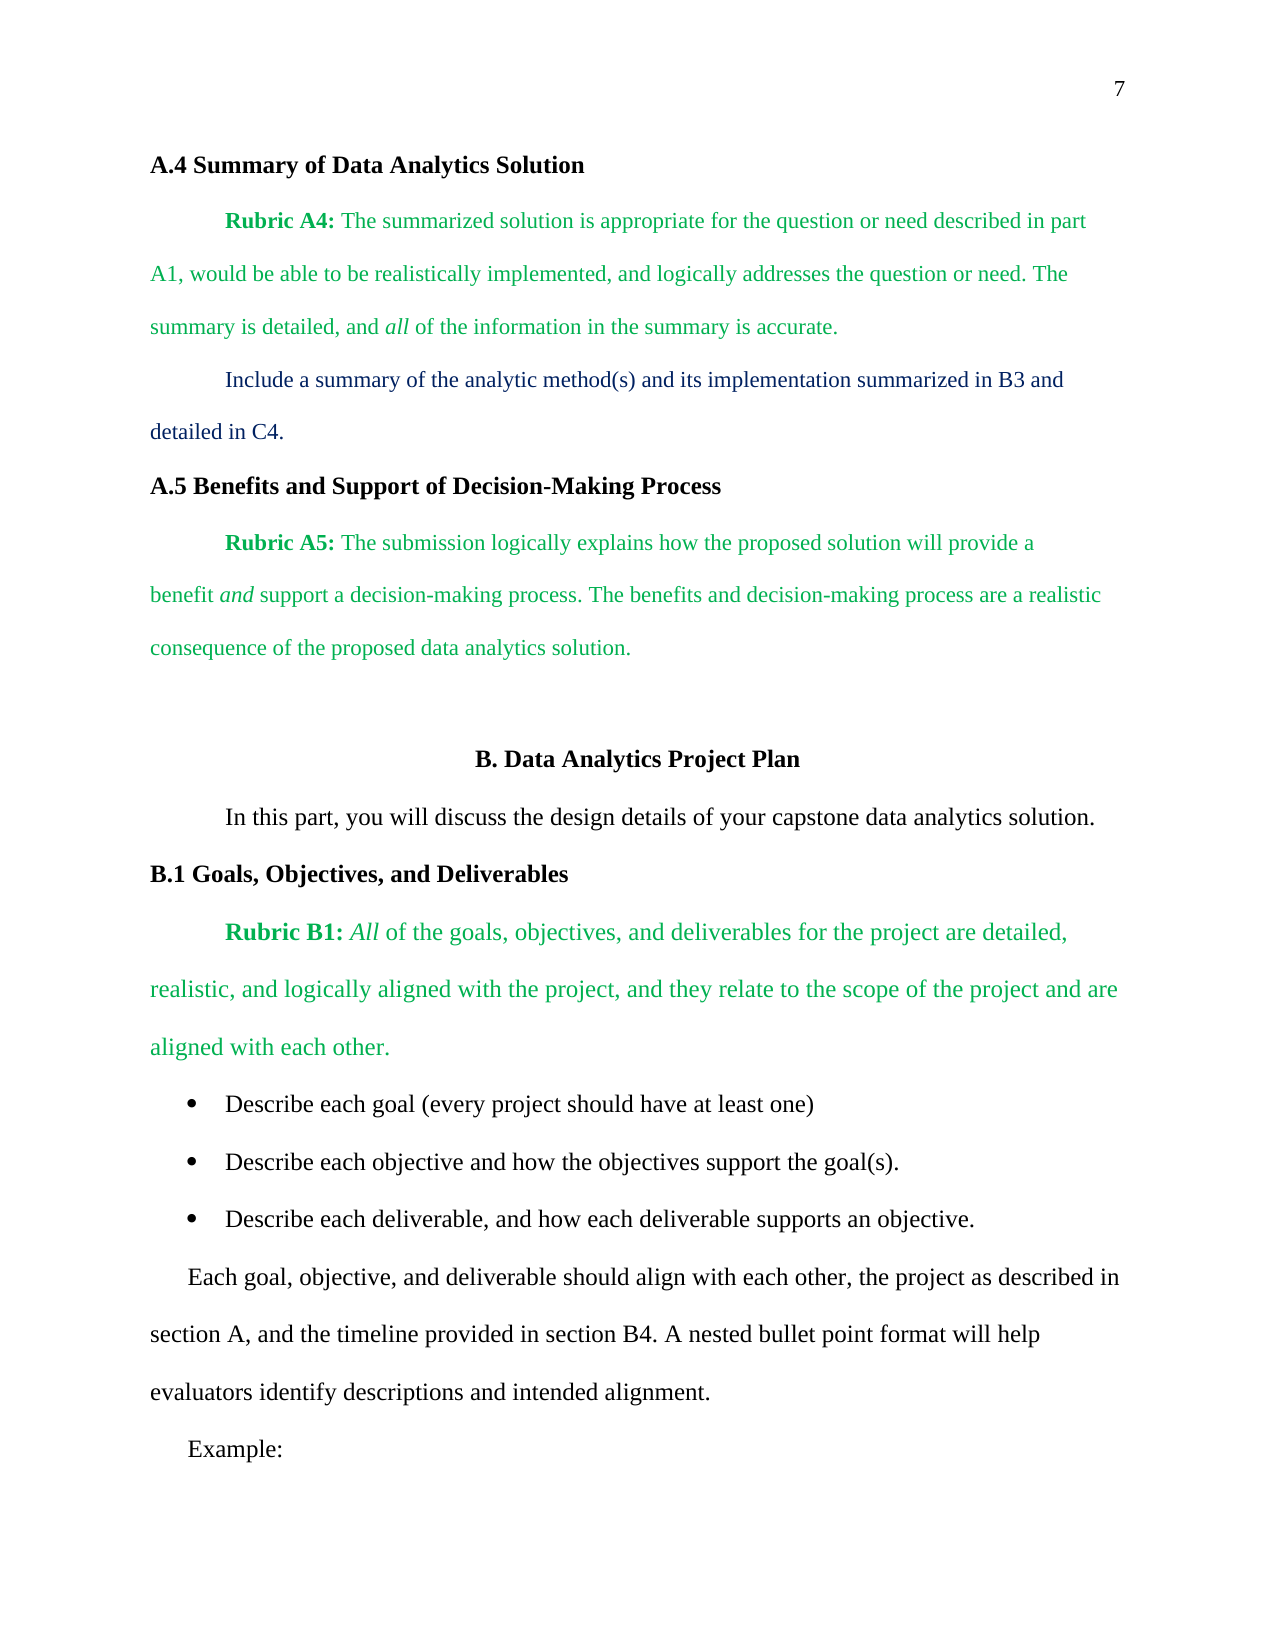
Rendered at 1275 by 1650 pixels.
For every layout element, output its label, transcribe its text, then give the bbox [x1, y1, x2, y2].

subtitle A.5 Benefits and Support of Decision-Making Process [150, 471, 1125, 500]
text In this part, you will discuss the design details of your capstone data analytics solution. [150, 802, 1125, 830]
list Describe each goal (every project should have at least one) [187, 1089, 1125, 1118]
text Include a summary of the analytic method(s) and its implementation summarized in B3 and detailed in C4. [150, 366, 1125, 445]
text Rubric B1: All of the goals, objectives, and deliverables for the project are detailed, realistic, and logically aligned with the project, and they relate to the scope of the project and are aligned with each other. [150, 917, 1125, 1060]
list Describe each deliverable, and how each deliverable supports an objective. [187, 1204, 1125, 1233]
list Describe each objective and how the objectives support the goal(s). [187, 1147, 1125, 1175]
text Rubric A5: The submission logically explains how the proposed solution will provide a benefit and support a decision-making process. The benefits and decision-making process are a realistic consequence of the proposed data analytics solution. [150, 528, 1125, 660]
text Rubric A4: The summarized solution is appropriate for the question or need described in part A1, would be able to be realistically implemented, and logically addresses the question or need. The summary is detailed, and all of the information in the summary is accurate. [150, 207, 1125, 339]
subtitle B.1 Goals, Objectives, and Deliverables [150, 859, 1125, 888]
text Each goal, objective, and deliverable should align with each other, the project as described in section A, and the timeline provided in section B4. A nested bullet point format will help evaluators identify descriptions and intended alignment. [150, 1262, 1125, 1405]
subtitle A.4 Summary of Data Analytics Solution [150, 150, 1125, 179]
subtitle B. Data Analytics Project Plan [150, 744, 1125, 773]
text Example: [150, 1434, 1125, 1463]
